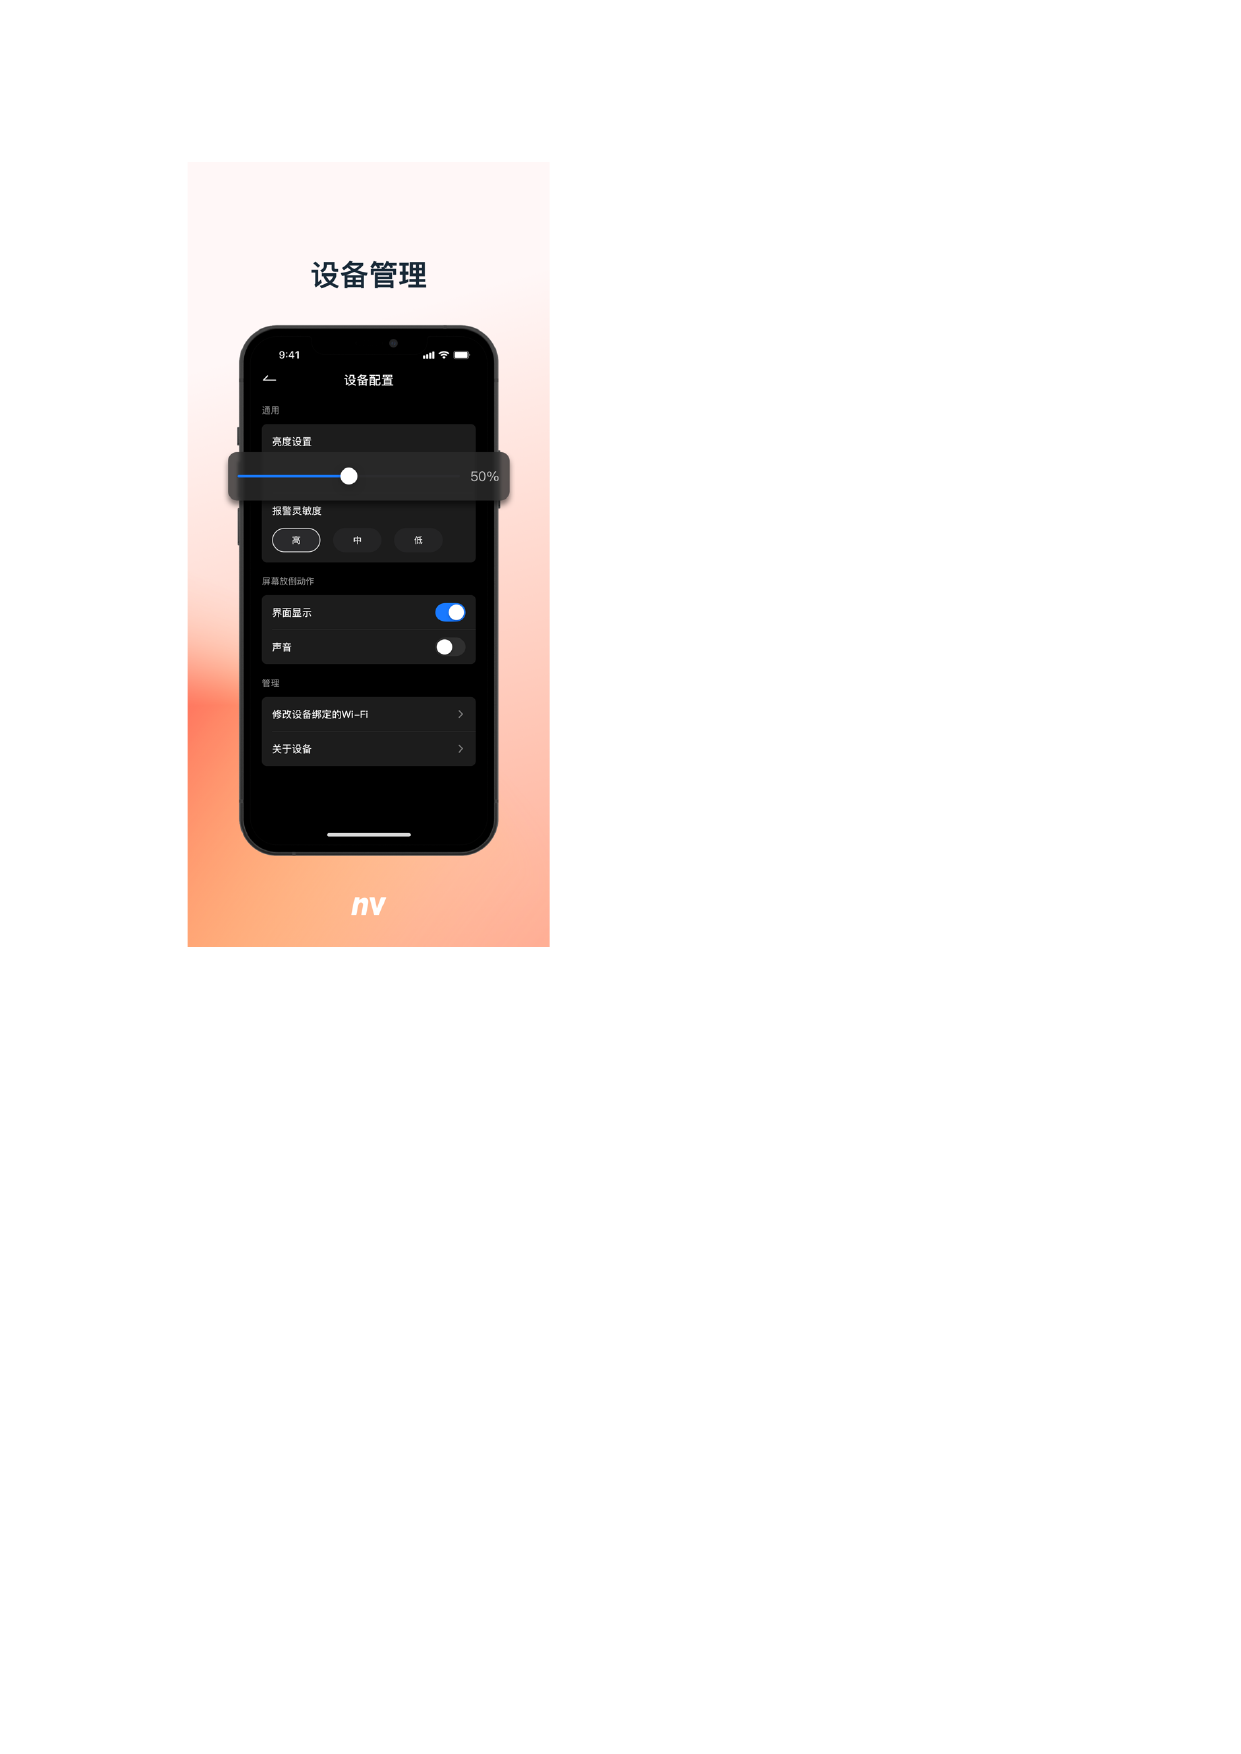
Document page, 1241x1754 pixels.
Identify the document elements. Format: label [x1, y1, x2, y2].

picture [187, 162, 550, 947]
